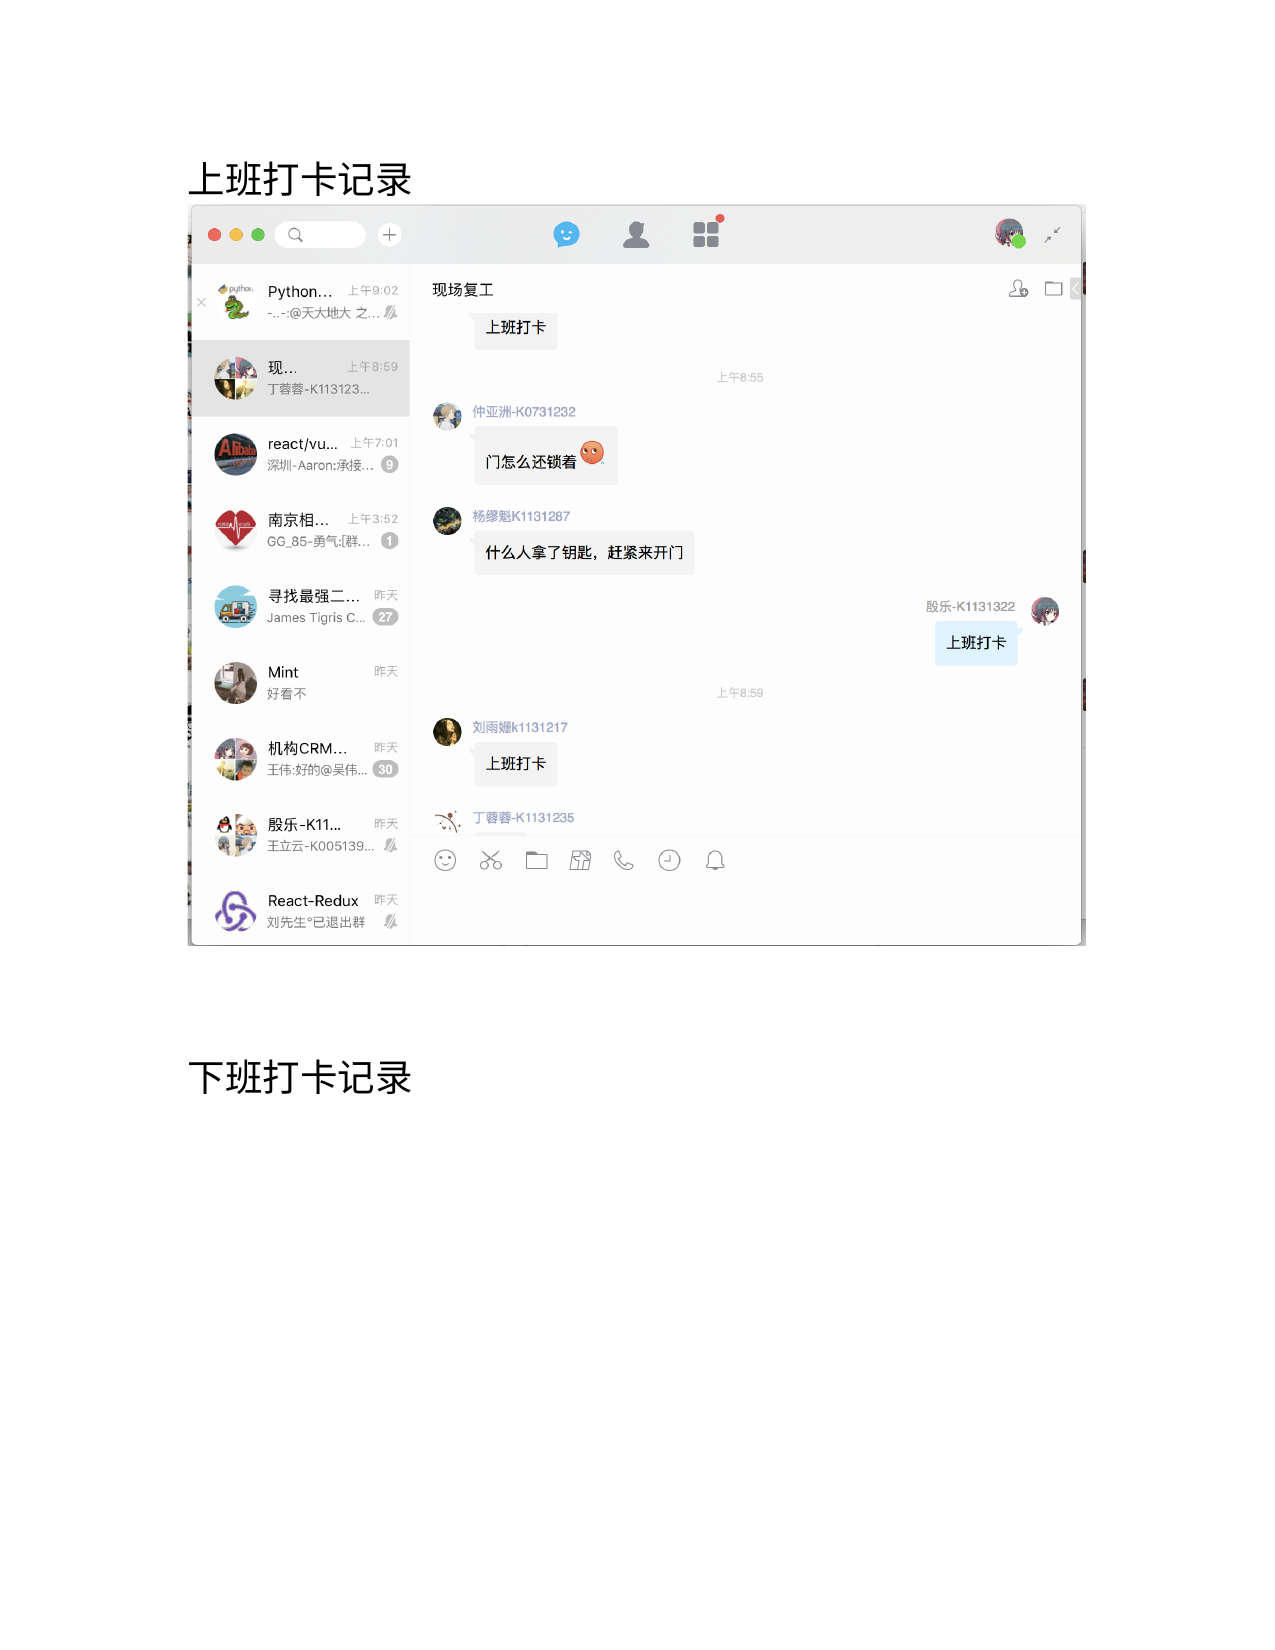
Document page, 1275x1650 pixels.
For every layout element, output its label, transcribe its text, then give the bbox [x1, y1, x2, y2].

picture [187, 204, 1086, 946]
text 上班打卡记录 [187, 150, 1087, 204]
text 下班打卡记录 [187, 1048, 1087, 1102]
